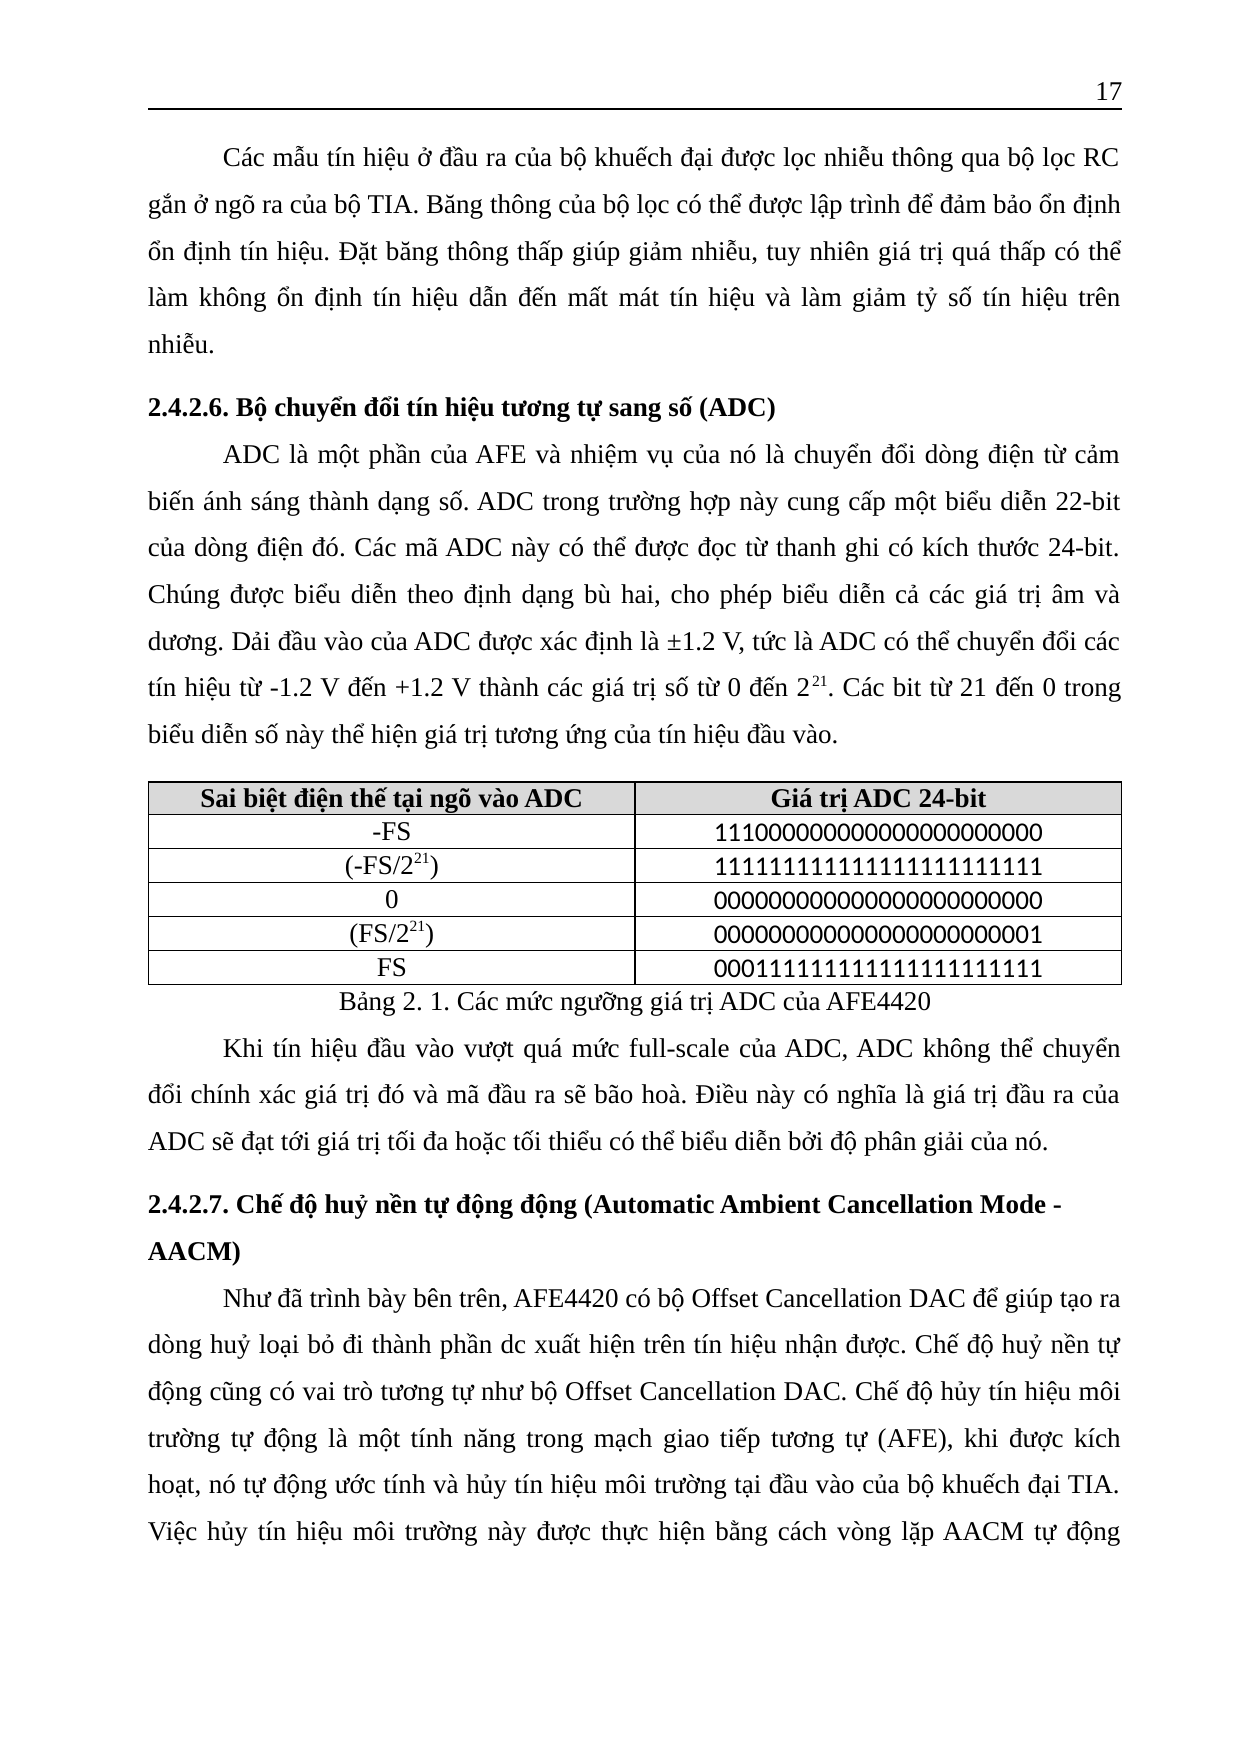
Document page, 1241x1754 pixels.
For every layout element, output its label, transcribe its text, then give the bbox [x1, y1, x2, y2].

text ADC là một phần của AFE và nhiệm vụ của nó là chuyển đổi dòng điện từ cảm biến ánh sáng thành dạng số. ADC trong trường hợp này cung cấp một biểu diễn 22-bit của dòng điện đó. Các mã ADC này có thể được đọc từ thanh ghi có kích thước 24-bit. Chúng được biểu diễn theo định dạng bù hai, cho phép biểu diễn cả các giá trị âm và dương. Dải đầu vào của ADC được xác định là ±1.2 V, tức là ADC có thể chuyển đổi các tín hiệu từ -1.2 V đến +1.2 V thành các giá trị số từ 0 đến 221. Các bit từ 21 đến 0 trong biểu diễn số này thể hiện giá trị tương ứng của tín hiệu đầu vào. [148, 438, 1122, 749]
subtitle 2.4.2.6. Bộ chuyển đổi tín hiệu tương tự sang số (ADC) [148, 391, 1122, 423]
table_cell 000000000000000000000001 [636, 917, 1121, 950]
table_cell (-FS/221) [149, 849, 634, 882]
table_cell 000000000000000000000000 [636, 883, 1121, 916]
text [148, 1282, 1122, 1546]
table_cell -FS [149, 815, 634, 848]
table_cell 000111111111111111111111 [636, 951, 1121, 984]
table_header Sai biệt điện thế tại ngõ vào ADC [149, 783, 634, 814]
table_header Giá trị ADC 24-bit [636, 783, 1121, 814]
table_cell 111000000000000000000000 [636, 815, 1121, 848]
table_cell 0 [149, 883, 634, 916]
table_cell 111111111111111111111111 [636, 849, 1121, 882]
subtitle 2.4.2.7. Chế độ huỷ nền tự động động (Automatic Ambient Cancellation Mode - AACM) [148, 1188, 1122, 1266]
text Bảng 2. 1. Các mức ngưỡng giá trị ADC của AFE4420 [148, 985, 1122, 1016]
text Khi tín hiệu đầu vào vượt quá mức full-scale của ADC, ADC không thể chuyển đổi chính xác giá trị đó và mã đầu ra sẽ bão hoà. Điều này có nghĩa là giá trị đầu ra của ADC sẽ đạt tới giá trị tối đa hoặc tối thiểu có thể biểu diễn bởi độ phân giải của nó. [148, 1032, 1122, 1156]
text Các mẫu tín hiệu ở đầu ra của bộ khuếch đại được lọc nhiễu thông qua bộ lọc RC gắn ở ngõ ra của bộ TIA. Băng thông của bộ lọc có thể được lập trình để đảm bảo ổn định ổn định tín hiệu. Đặt băng thông thấp giúp giảm nhiễu, tuy nhiên giá trị quá thấp có thể làm không ổn định tín hiệu dẫn đến mất mát tín hiệu và làm giảm tỷ số tín hiệu trên nhiễu. [148, 141, 1122, 359]
table_cell FS [149, 951, 634, 984]
table_cell (FS/221) [149, 917, 634, 950]
